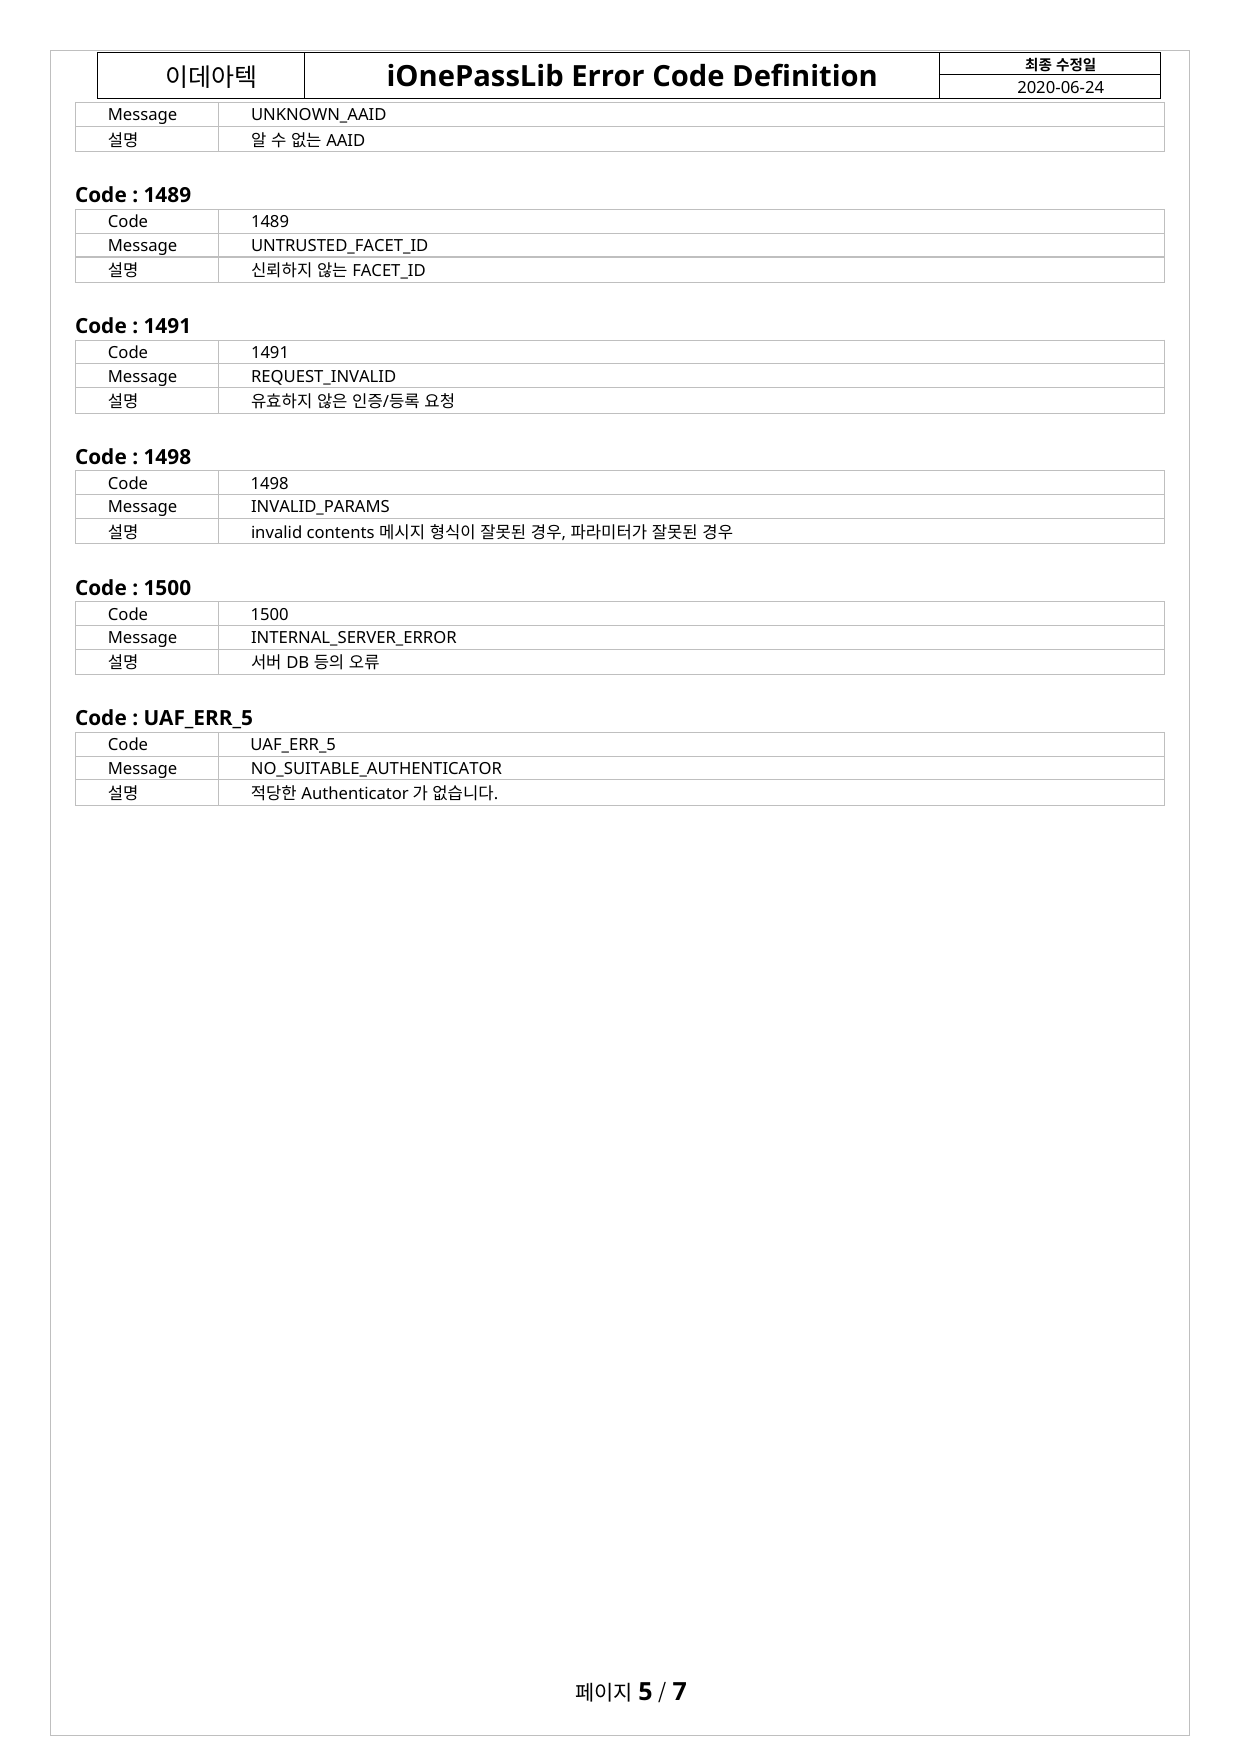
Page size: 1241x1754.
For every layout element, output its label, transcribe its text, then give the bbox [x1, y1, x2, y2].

table_cell INTERNAL_SERVER_ERROR [219, 626, 1164, 648]
table_header Code [76, 471, 218, 494]
table_cell REQUEST_INVALID [219, 364, 1164, 387]
table_header 1498 [219, 471, 1164, 494]
table_header 1489 [219, 210, 1164, 233]
table_header UAF_ERR_5 [219, 733, 1164, 756]
table_cell 설명 [76, 127, 218, 151]
table_cell Message [76, 757, 218, 779]
subtitle Code : 1489 [75, 180, 1165, 209]
table_cell 설명 [76, 519, 218, 543]
table_cell Message [76, 364, 218, 387]
table_cell INVALID_PARAMS [219, 495, 1164, 518]
table_cell Message [76, 103, 218, 126]
table_cell 서버 DB 등의 오류 [219, 650, 1164, 674]
table_cell 설명 [76, 780, 218, 804]
table_header 1500 [219, 602, 1164, 625]
table_cell NO_SUITABLE_AUTHENTICATOR [219, 757, 1164, 779]
table_header Code [76, 210, 218, 233]
subtitle Code : 1500 [75, 573, 1165, 601]
table_cell Message [76, 495, 218, 518]
subtitle Code : 1498 [75, 442, 1165, 470]
table_cell 알 수 없는 AAID [219, 127, 1164, 151]
table_header Code [76, 602, 218, 625]
table_cell 신뢰하지 않는 FACET_ID [219, 258, 1164, 282]
subtitle Code : 1491 [75, 311, 1165, 339]
table_cell invalid contents 메시지 형식이 잘못된 경우, 파라미터가 잘못된 경우 [219, 519, 1164, 543]
table_header 1491 [219, 341, 1164, 363]
table_cell Message [76, 626, 218, 648]
table_cell 설명 [76, 258, 218, 282]
table_header Code [76, 341, 218, 363]
table_cell 유효하지 않은 인증/등록 요청 [219, 388, 1164, 412]
subtitle Code : UAF_ERR_5 [75, 703, 1165, 732]
table_cell 설명 [76, 388, 218, 412]
table_cell UNKNOWN_AAID [219, 103, 1164, 126]
table_cell Message [76, 234, 218, 256]
table_header Code [76, 733, 218, 756]
table_cell 설명 [76, 650, 218, 674]
table_cell 적당한 Authenticator가 없습니다. [219, 780, 1164, 804]
table_cell UNTRUSTED_FACET_ID [219, 234, 1164, 256]
